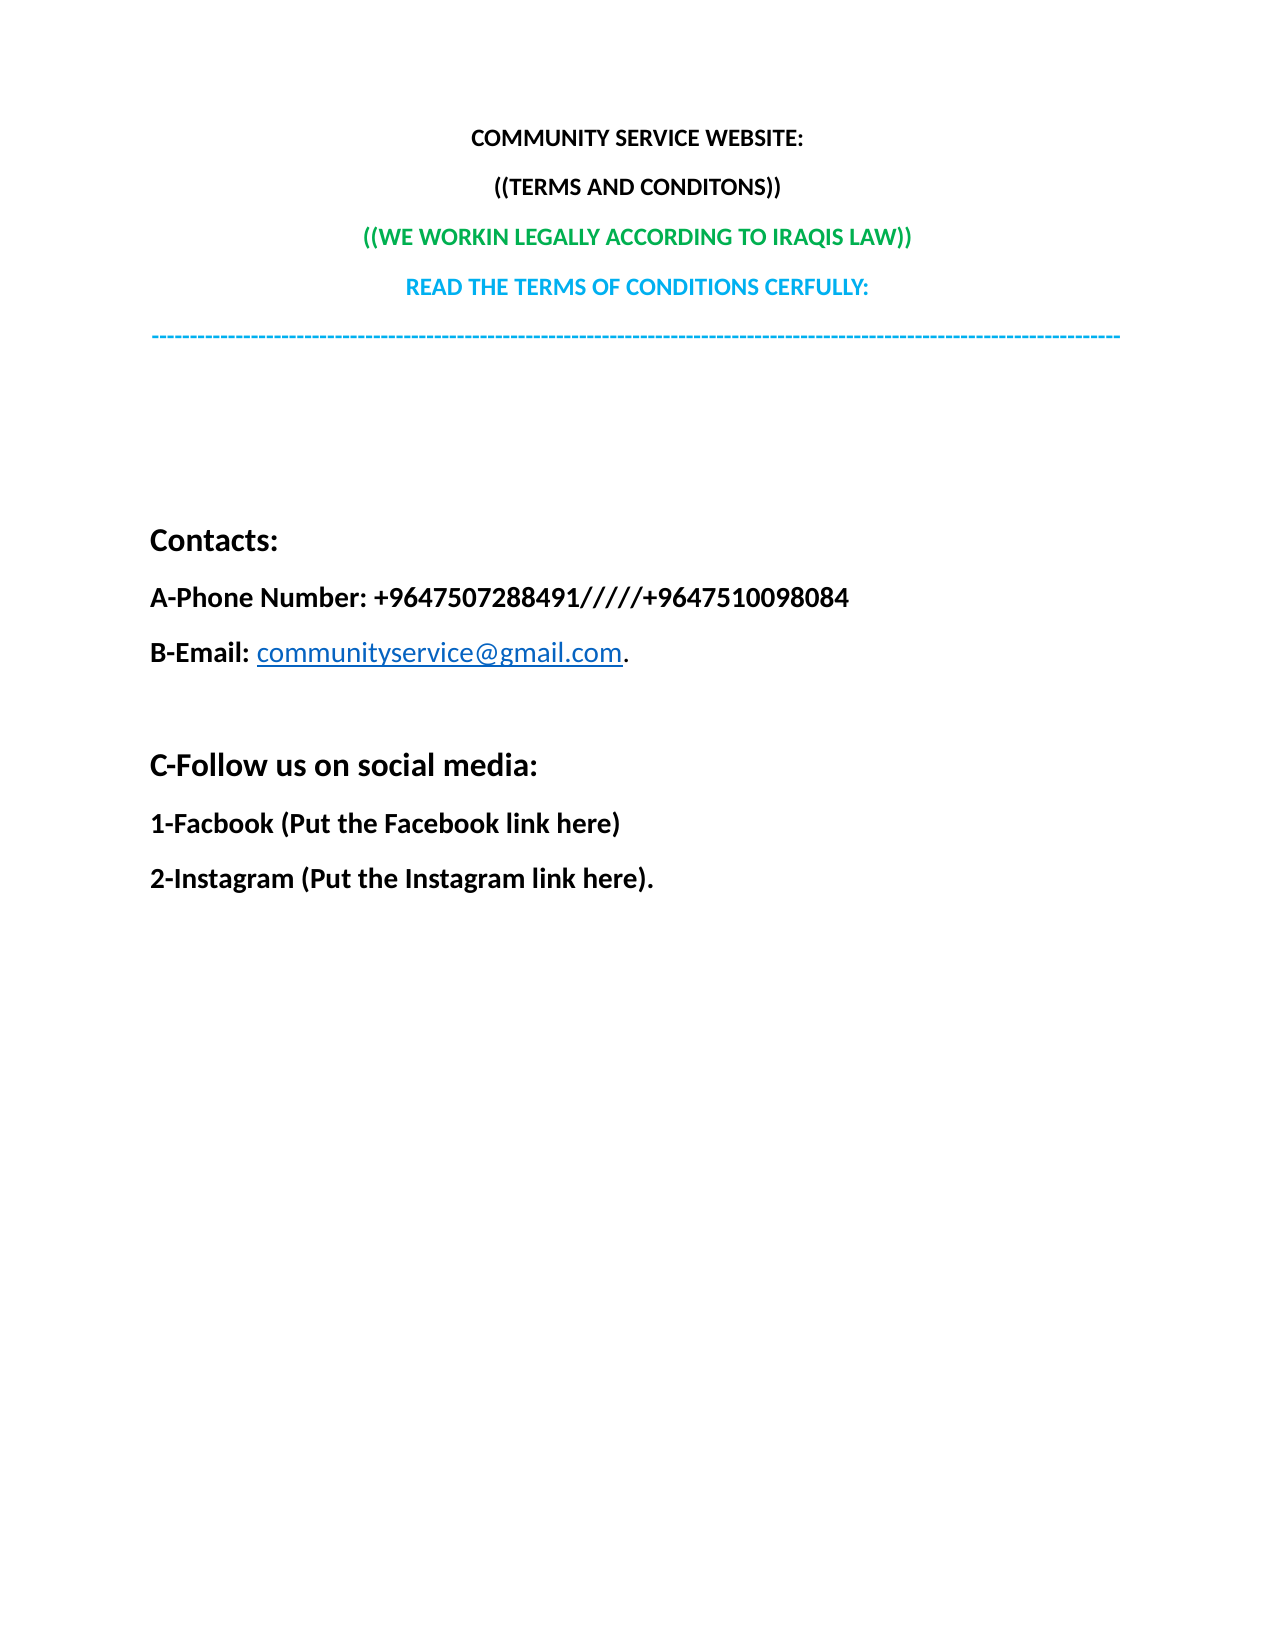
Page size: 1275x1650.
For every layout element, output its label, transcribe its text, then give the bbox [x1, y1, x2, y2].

text C-Follow us on social media: [150, 744, 1125, 785]
text ((TERMS AND CONDITONS)) [150, 171, 1125, 202]
text 1-Facbook (Put the Facebook link here) [150, 805, 1125, 841]
text B-Email: communityservice@gmail.com. [150, 634, 1125, 670]
text A-Phone Number: +9647507288491/////+9647510098084 [150, 579, 1125, 615]
text ((WE WORKIN LEGALLY ACCORDING TO IRAQIS LAW)) [150, 221, 1125, 252]
text READ THE TERMS OF CONDITIONS CERFULLY: [150, 271, 1125, 301]
text 2-Instagram (Put the Instagram link here). [150, 860, 1125, 896]
text COMMUNITY SERVICE WEBSITE: [150, 122, 1125, 152]
text Contacts: [150, 518, 1125, 559]
text ------------------------------------------------------------------------------------------------------------------------------- [150, 320, 1125, 351]
